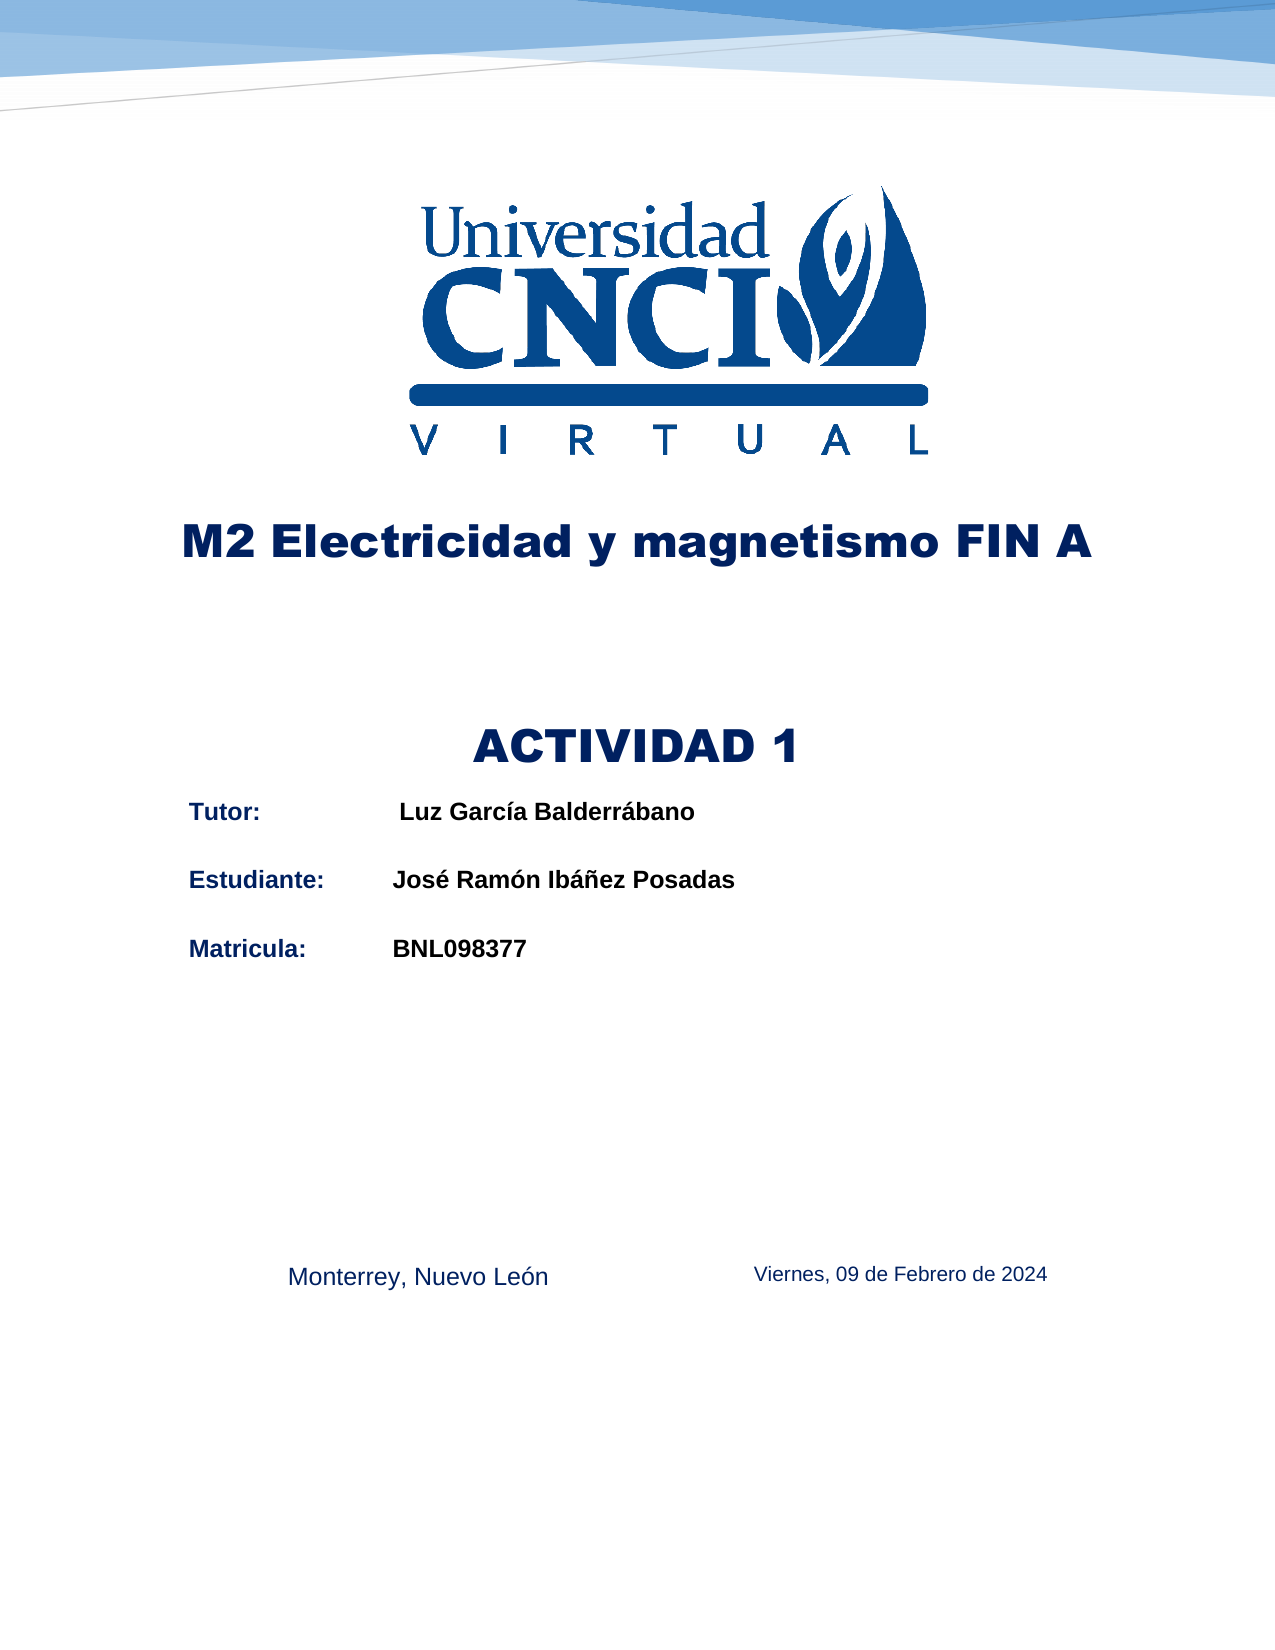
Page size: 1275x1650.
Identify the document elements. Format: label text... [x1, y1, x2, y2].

text ACTIVIDAD 1 [177, 720, 1098, 772]
table_cell Matricula: [177, 934, 381, 1002]
subtitle M2 Electricidad y magnetismo FIN A [177, 516, 1098, 568]
table_cell BNL098377 [381, 934, 1094, 1002]
table_cell Estudiante: [177, 865, 381, 934]
picture [0, 0, 1275, 121]
picture [409, 181, 929, 461]
table_header Monterrey, Nuevo León [177, 1262, 659, 1399]
table_header Tutor: [177, 796, 381, 865]
table_cell José Ramón Ibáñez Posadas [381, 865, 1094, 934]
table_header Luz García Balderrábano [381, 796, 1094, 865]
table_header Viernes, 09 de Febrero de 2024 [660, 1262, 1142, 1399]
